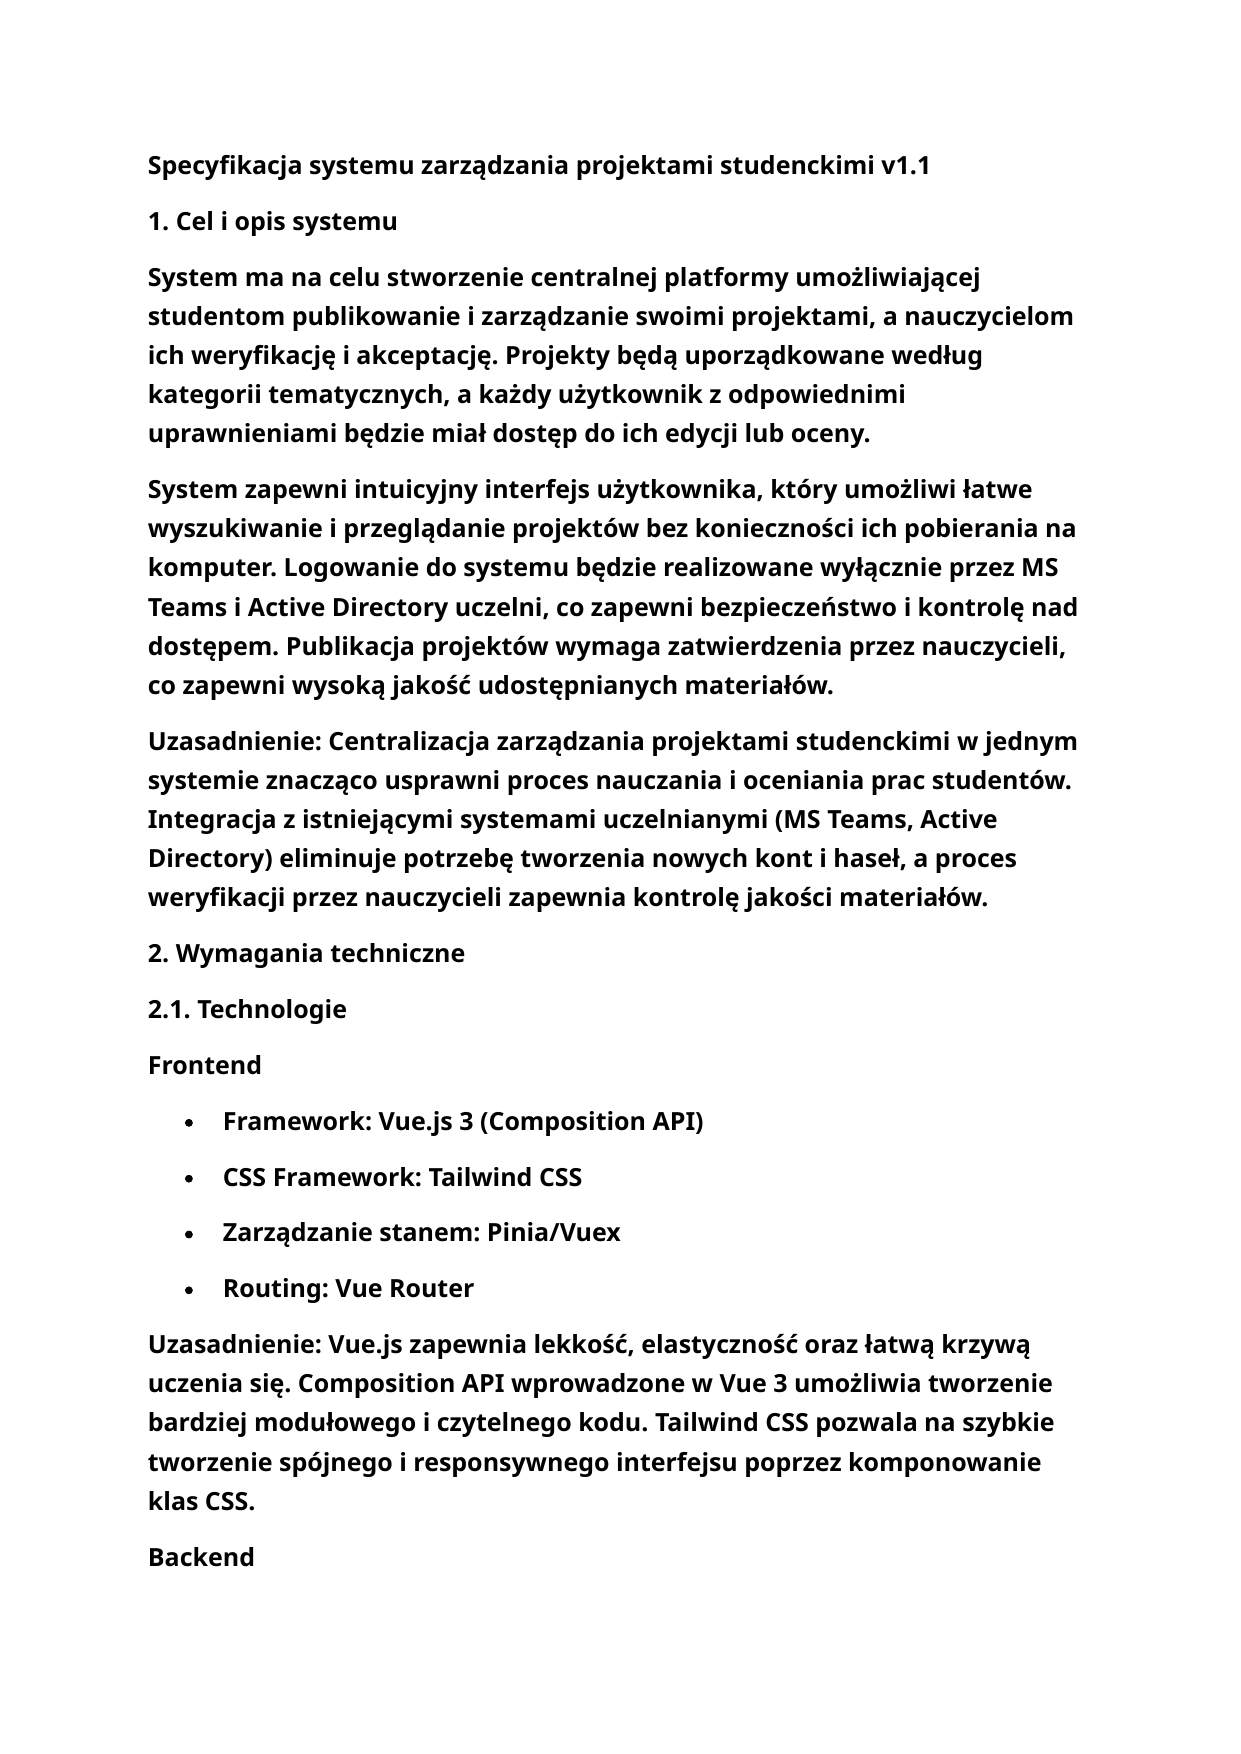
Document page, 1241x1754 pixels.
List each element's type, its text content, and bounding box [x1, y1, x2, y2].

list Framework: Vue.js 3 (Composition API) [185, 1103, 1093, 1137]
text Specyfikacja systemu zarządzania projektami studenckimi v1.1 [148, 148, 1093, 182]
text 2. Wymagania techniczne [148, 936, 1093, 970]
text Backend [148, 1539, 1093, 1573]
text Uzasadnienie: Centralizacja zarządzania projektami studenckimi w jednym systemie znacząco usprawni proces nauczania i oceniania prac studentów. Integracja z istniejącymi systemami uczelnianymi (MS Teams, Active Directory) eliminuje potrzebę tworzenia nowych kont i haseł, a proces weryfikacji przez nauczycieli zapewnia kontrolę jakości materiałów. [148, 723, 1093, 914]
text Frontend [148, 1048, 1093, 1082]
text Uzasadnienie: Vue.js zapewnia lekkość, elastyczność oraz łatwą krzywą uczenia się. Composition API wprowadzone w Vue 3 umożliwia tworzenie bardziej modułowego i czytelnego kodu. Tailwind CSS pozwala na szybkie tworzenie spójnego i responsywnego interfejsu poprzez komponowanie klas CSS. [148, 1327, 1093, 1517]
text 2.1. Technologie [148, 992, 1093, 1026]
text System zapewni intuicyjny interfejs użytkownika, który umożliwi łatwe wyszukiwanie i przeglądanie projektów bez konieczności ich pobierania na komputer. Logowanie do systemu będzie realizowane wyłącznie przez MS Teams i Active Directory uczelni, co zapewni bezpieczeństwo i kontrolę nad dostępem. Publikacja projektów wymaga zatwierdzenia przez nauczycieli, co zapewni wysoką jakość udostępnianych materiałów. [148, 472, 1093, 702]
list Routing: Vue Router [185, 1271, 1093, 1305]
list CSS Framework: Tailwind CSS [185, 1159, 1093, 1193]
list Zarządzanie stanem: Pinia/Vuex [185, 1215, 1093, 1249]
text 1. Cel i opis systemu [148, 203, 1093, 237]
text System ma na celu stworzenie centralnej platformy umożliwiającej studentom publikowanie i zarządzanie swoimi projektami, a nauczycielom ich weryfikację i akceptację. Projekty będą uporządkowane według kategorii tematycznych, a każdy użytkownik z odpowiednimi uprawnieniami będzie miał dostęp do ich edycji lub oceny. [148, 259, 1093, 450]
